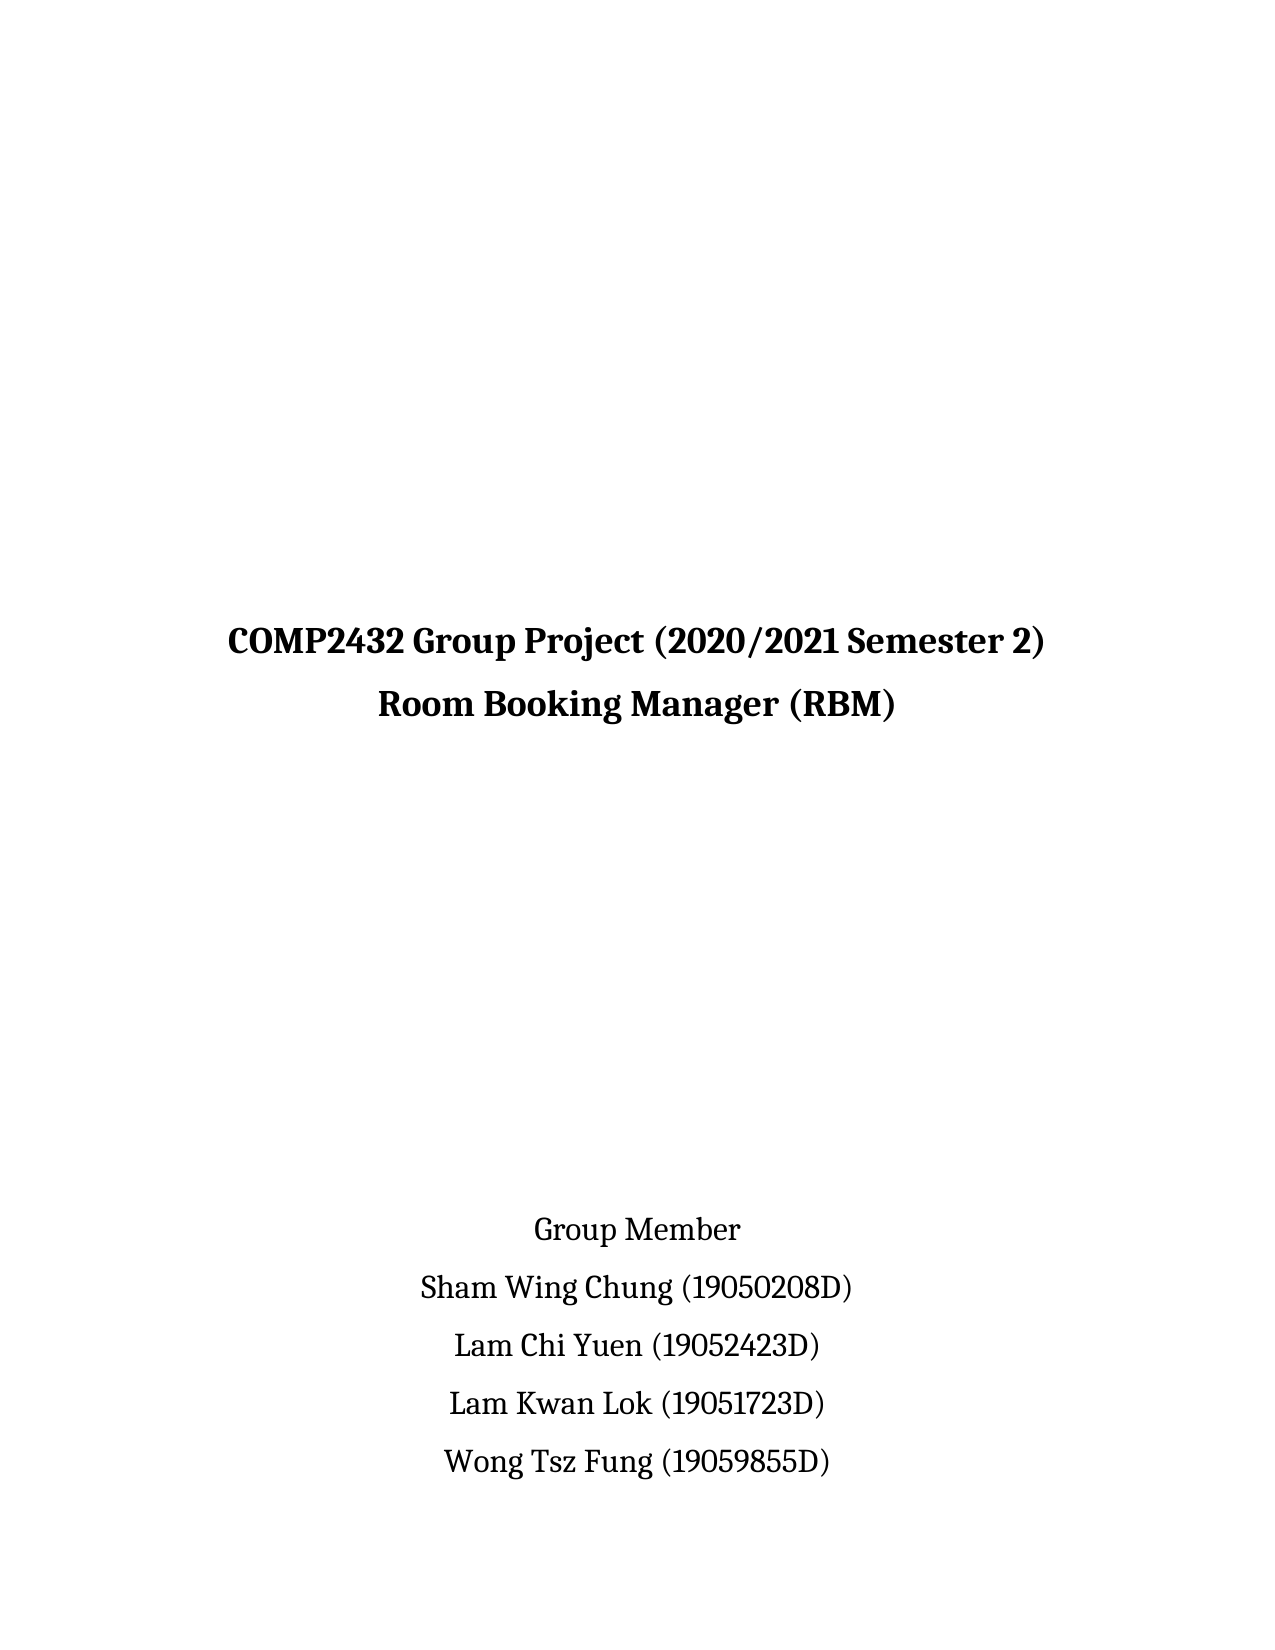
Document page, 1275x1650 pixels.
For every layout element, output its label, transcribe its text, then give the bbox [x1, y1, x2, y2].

text Lam Chi Yuen (19052423D) [150, 1326, 1125, 1364]
text Group Member [150, 1210, 1125, 1248]
text Room Booking Manager (RBM) [150, 683, 1125, 726]
text COMP2432 Group Project (2020/2021 Semester 2) [150, 619, 1125, 662]
text Sham Wing Chung (19050208D) [150, 1268, 1125, 1306]
text Wong Tsz Fung (19059855D) [150, 1442, 1125, 1480]
text Lam Kwan Lok (19051723D) [150, 1384, 1125, 1422]
